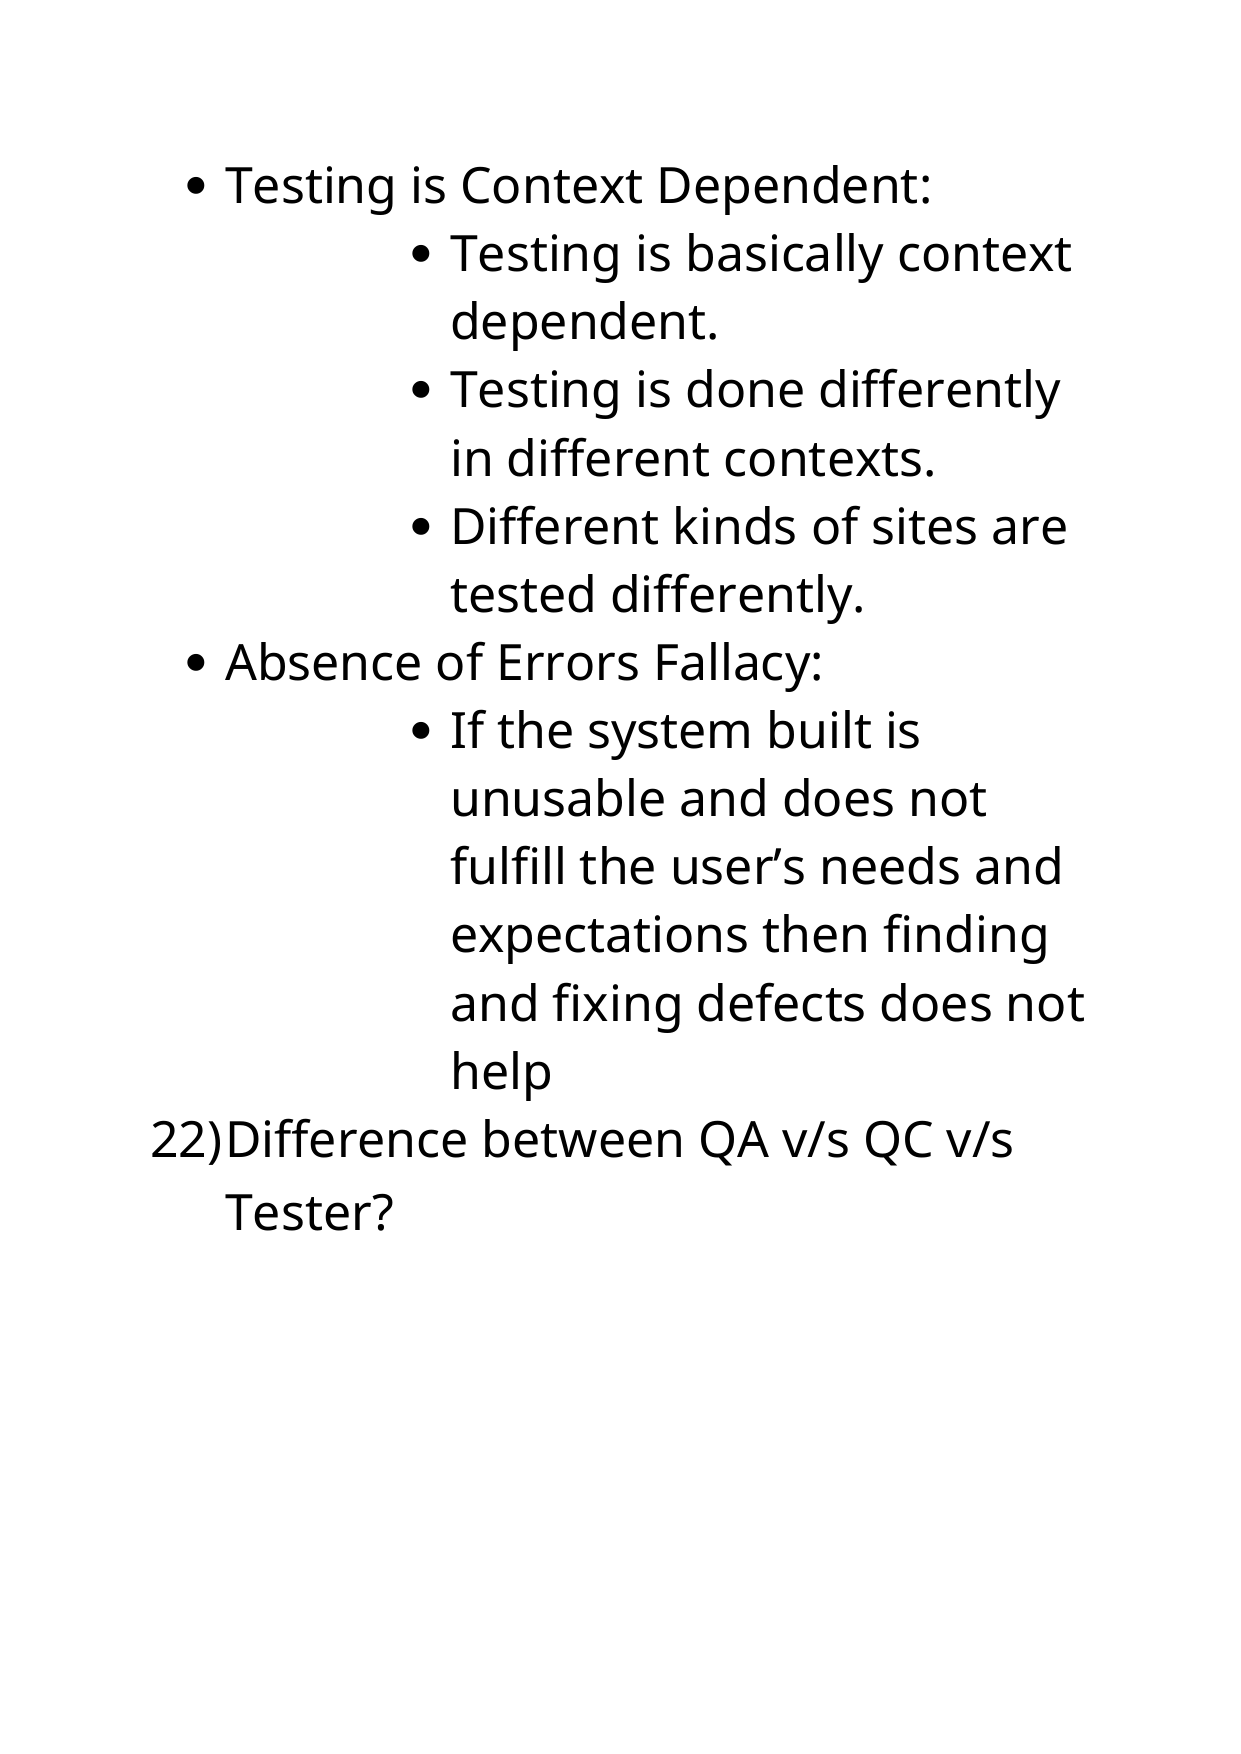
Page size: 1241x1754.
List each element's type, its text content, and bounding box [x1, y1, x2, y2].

list Difference between QA v/s QC v/s Tester? [150, 1104, 1090, 1245]
list Testing is Context Dependent: [187, 150, 1090, 218]
list If the system built is unusable and does not fulfill the user’s needs and expectations then finding and fixing defects does not help [412, 695, 1090, 1104]
list Testing is basically context dependent. [412, 218, 1090, 354]
list Absence of Errors Fallacy: [187, 627, 1090, 695]
list Testing is done differently in different contexts. [412, 354, 1090, 491]
list Different kinds of sites are tested differently. [412, 491, 1090, 627]
